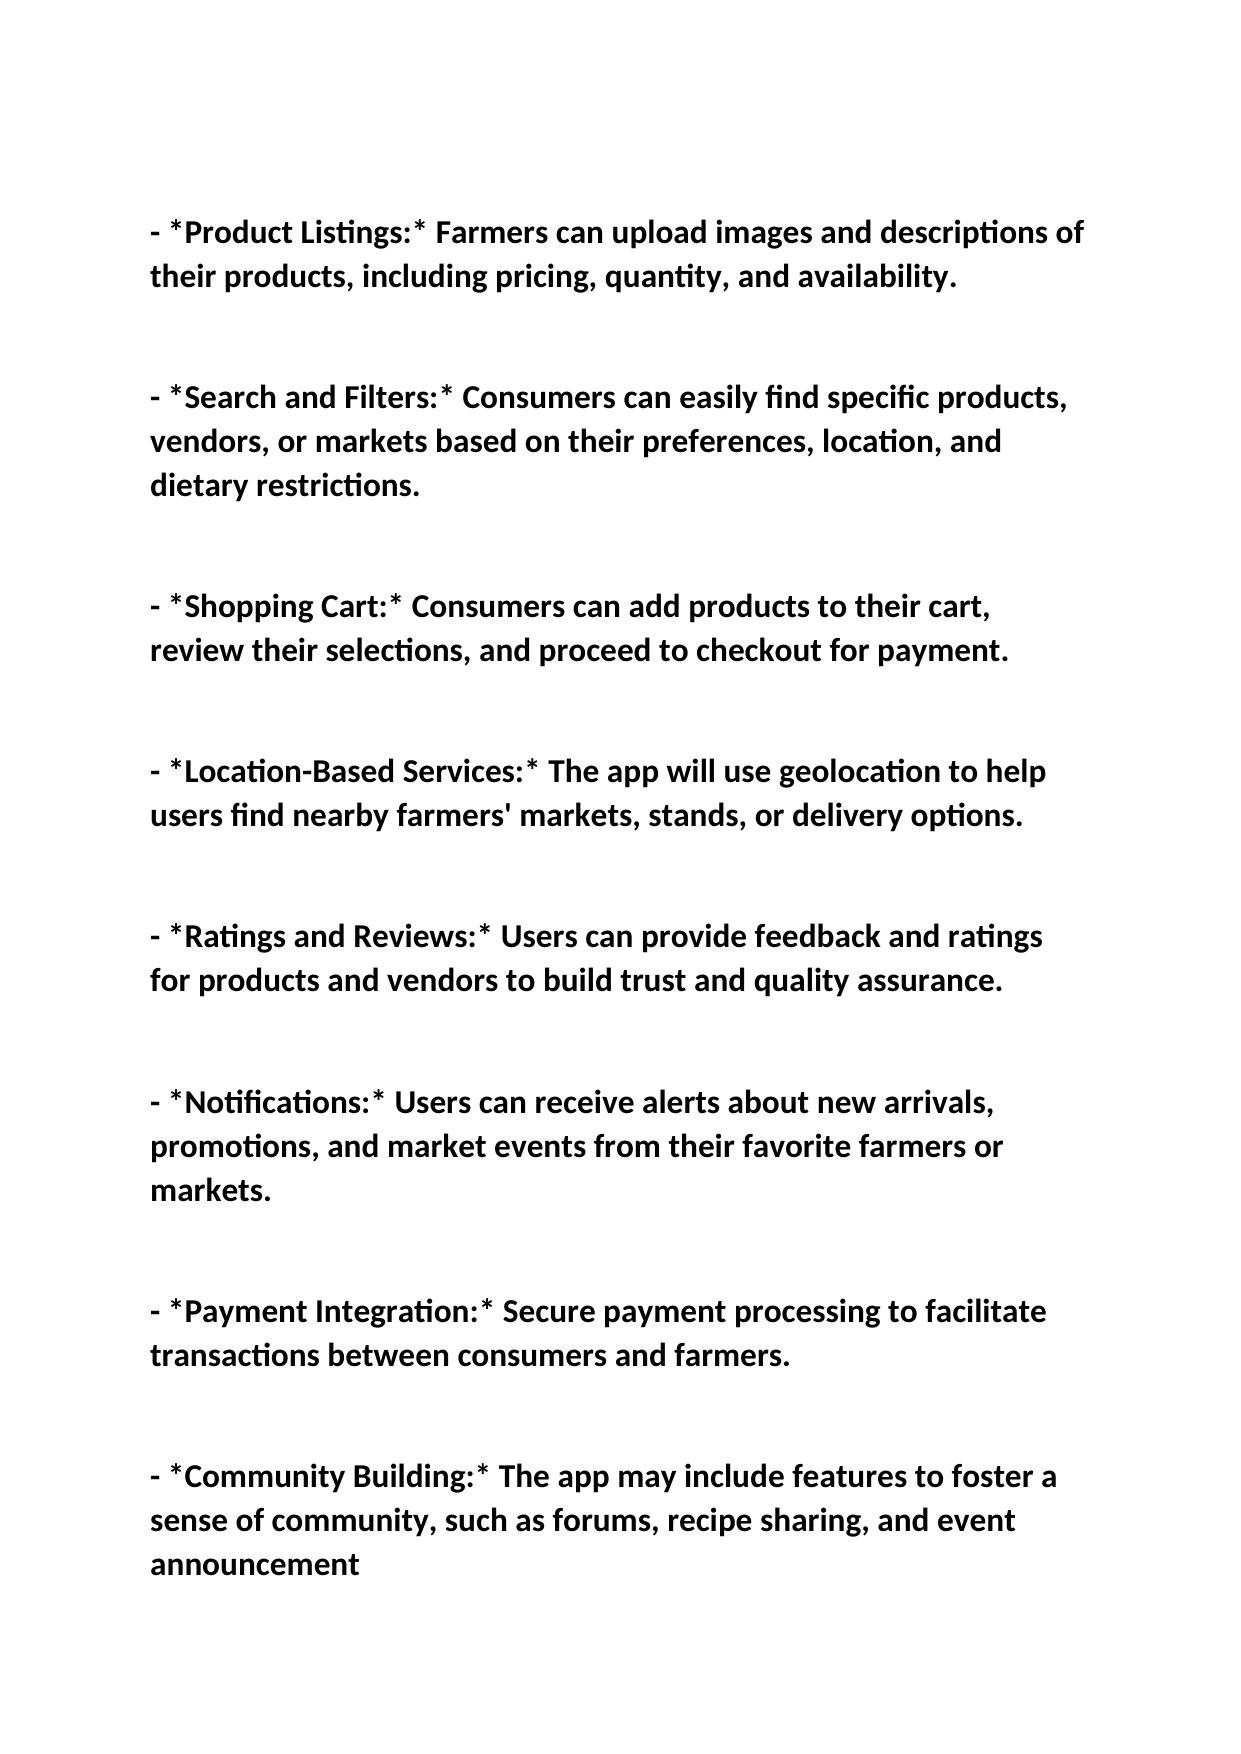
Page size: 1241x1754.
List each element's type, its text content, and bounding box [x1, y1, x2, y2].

text - *Notifications:* Users can receive alerts about new arrivals, promotions, and market events from their favorite farmers or markets. [150, 1081, 1090, 1209]
text - *Search and Filters:* Consumers can easily find specific products, vendors, or markets based on their preferences, location, and dietary restrictions. [150, 376, 1090, 504]
text - *Payment Integration:* Secure payment processing to facilitate transactions between consumers and farmers. [150, 1290, 1090, 1374]
text - *Shopping Cart:* Consumers can add products to their cart, review their selections, and proceed to checkout for payment. [150, 585, 1090, 670]
text - *Product Listings:* Farmers can upload images and descriptions of their products, including pricing, quantity, and availability. [150, 211, 1090, 295]
text - *Community Building:* The app may include features to foster a sense of community, such as forums, recipe sharing, and event announcement [150, 1455, 1090, 1584]
text - *Ratings and Reviews:* Users can provide feedback and ratings for products and vendors to build trust and quality assurance. [150, 915, 1090, 1000]
text - *Location-Based Services:* The app will use geolocation to help users find nearby farmers' markets, stands, or delivery options. [150, 750, 1090, 835]
